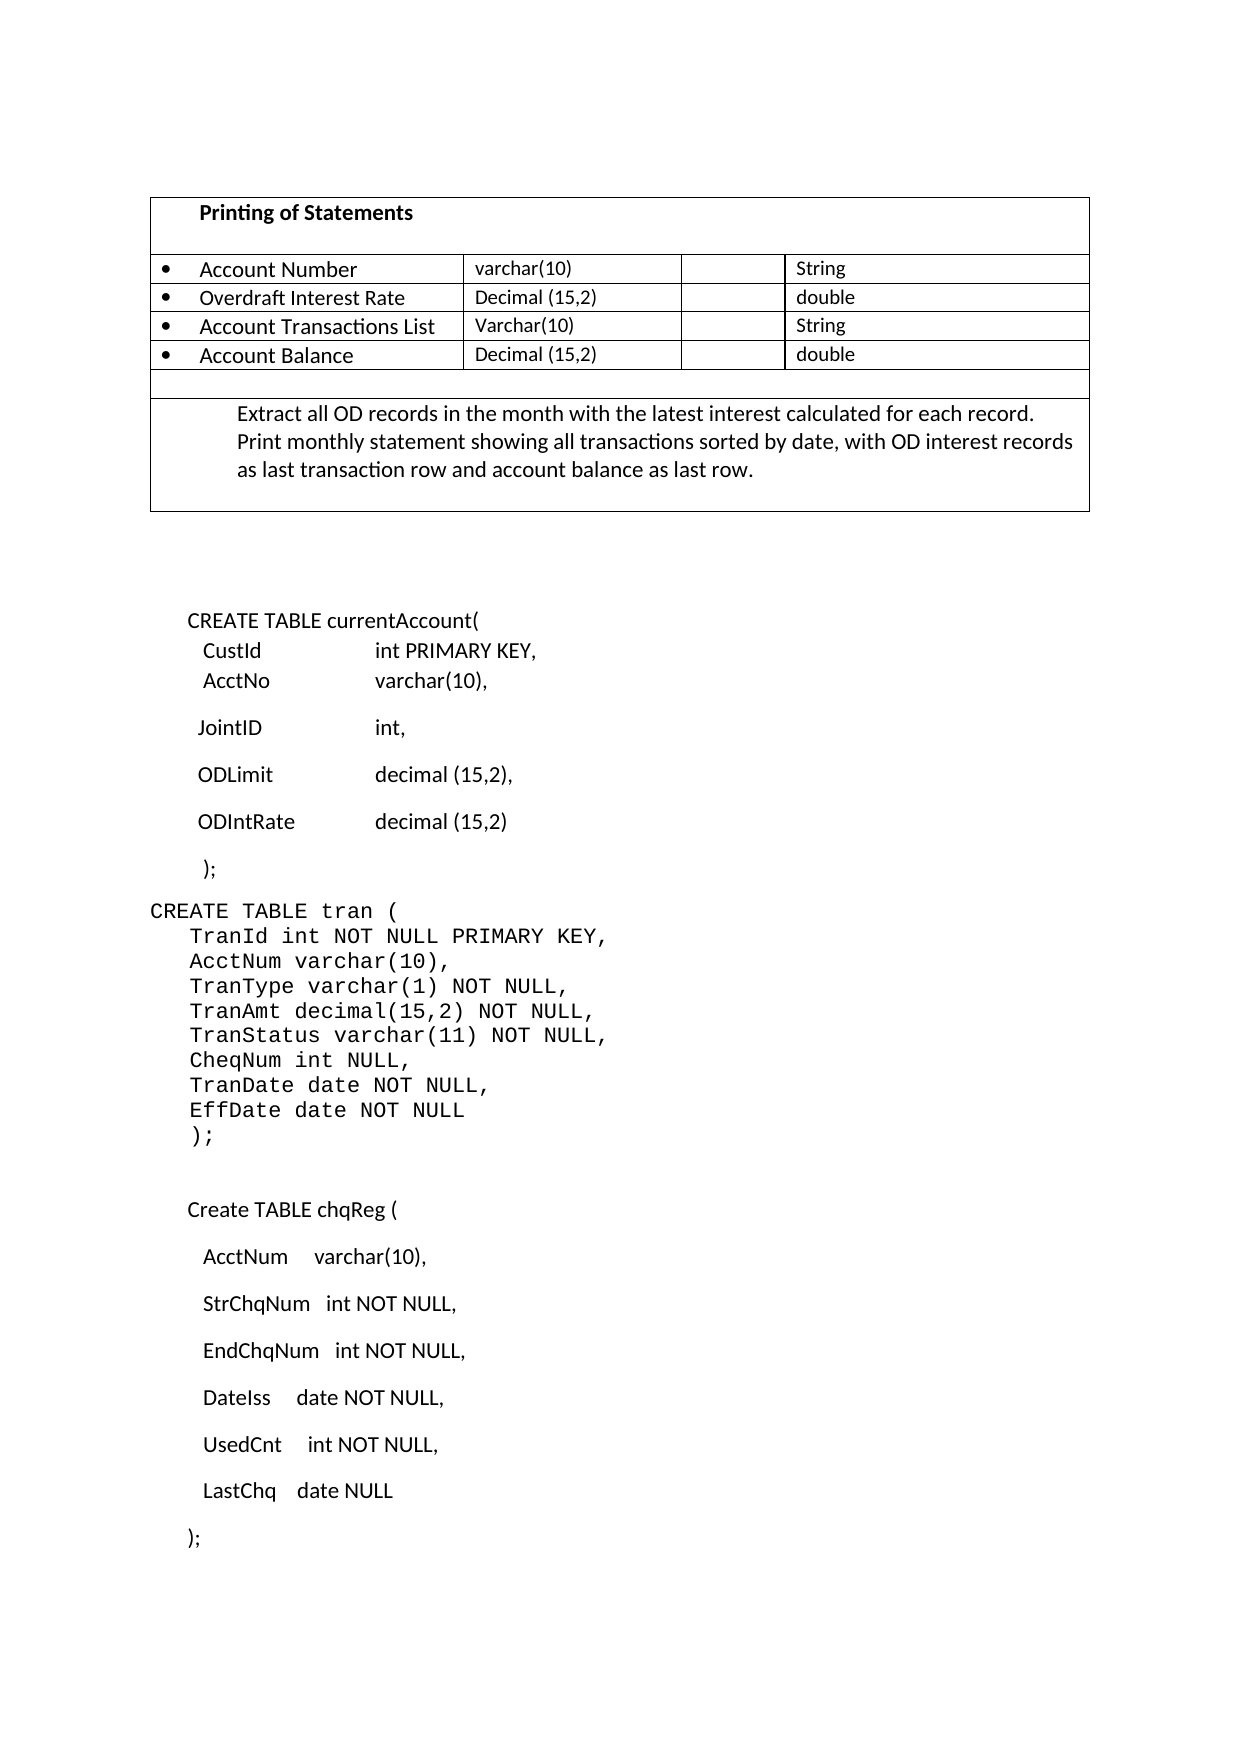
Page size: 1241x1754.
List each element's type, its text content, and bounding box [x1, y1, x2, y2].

table_cell [682, 255, 784, 283]
text StrChqNum int NOT NULL, [187, 1289, 1090, 1317]
table_header Printing of Statements [151, 198, 1089, 254]
table_cell [682, 284, 784, 311]
text EndChqNum int NOT NULL, [187, 1336, 1090, 1364]
text CREATE TABLE tran ( [150, 901, 1090, 925]
table_cell [682, 341, 784, 369]
table_cell varchar(10) [464, 255, 681, 283]
text TranId int NOT NULL PRIMARY KEY, [150, 925, 1090, 950]
table_cell Overdraft Interest Rate [151, 284, 463, 311]
table_cell Account Number [151, 255, 463, 283]
text AcctNum varchar(10), [187, 1242, 1090, 1270]
text AcctNum varchar(10), [150, 950, 1090, 975]
table_cell String [786, 255, 1089, 283]
text TranType varchar(1) NOT NULL, [150, 975, 1090, 1000]
text DateIss date NOT NULL, [187, 1383, 1090, 1411]
text EffDate date NOT NULL [150, 1099, 1090, 1124]
text TranStatus varchar(11) NOT NULL, [150, 1024, 1090, 1049]
text ODIntRate decimal (15,2) [187, 807, 1090, 835]
text ); [187, 854, 1090, 882]
table_cell Account Transactions List [151, 312, 463, 340]
table_cell [682, 312, 784, 340]
text CheqNum int NULL, [150, 1049, 1090, 1074]
text LastChq date NULL [187, 1477, 1090, 1505]
table_cell double [786, 341, 1089, 369]
table_cell String [786, 312, 1089, 340]
text CREATE TABLE currentAccount( CustId int PRIMARY KEY, AcctNo varchar(10), [187, 606, 1090, 694]
table_cell Varchar(10) [464, 312, 681, 340]
table_cell Decimal (15,2) [464, 284, 681, 311]
table_cell [151, 370, 1089, 398]
text TranAmt decimal(15,2) NOT NULL, [150, 1000, 1090, 1024]
table_cell double [786, 284, 1089, 311]
text ); [187, 1523, 1090, 1552]
text ); [150, 1124, 1090, 1148]
text UsedCnt int NOT NULL, [187, 1430, 1090, 1458]
table_cell Decimal (15,2) [464, 341, 681, 369]
table_cell Extract all OD records in the month with the latest interest calculated for each record. Print monthly statement showing all transactions sorted by date, with OD interest records as last transaction row and account balance as last row. [151, 399, 1089, 511]
text JointID int, [187, 713, 1090, 741]
text ODLimit decimal (15,2), [187, 760, 1090, 788]
table_cell Account Balance [151, 341, 463, 369]
text TranDate date NOT NULL, [150, 1074, 1090, 1099]
text Create TABLE chqReg ( [187, 1195, 1090, 1223]
